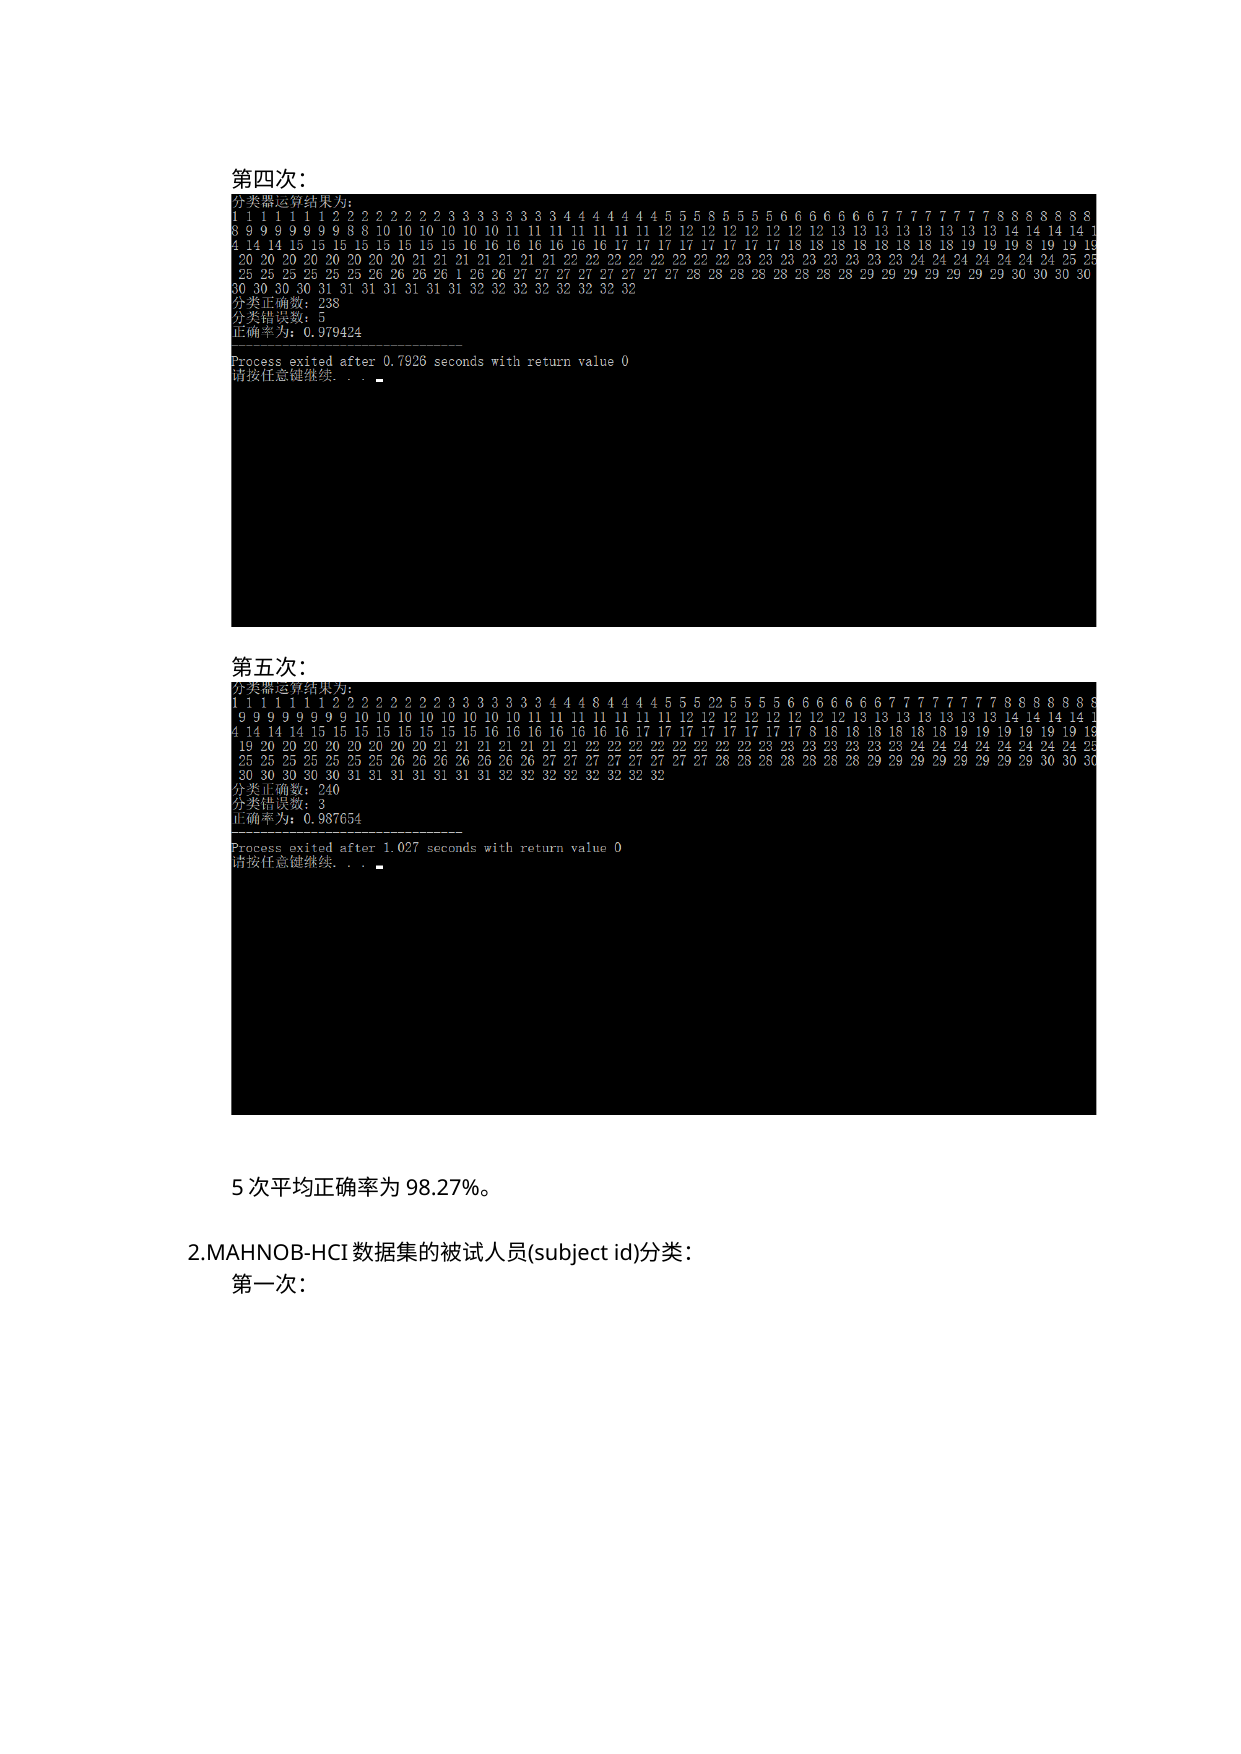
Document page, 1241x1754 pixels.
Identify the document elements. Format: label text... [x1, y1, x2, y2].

text 5次平均正确率为98.27%。 [187, 1169, 1053, 1202]
text 第四次： [187, 162, 1053, 194]
text 2.MAHNOB-HCI数据集的被试人员(subject id)分类： [187, 1234, 1053, 1267]
picture [231, 682, 1097, 1115]
text 第一次： [187, 1267, 1053, 1299]
picture [231, 194, 1097, 627]
text 第五次： [187, 649, 1053, 682]
